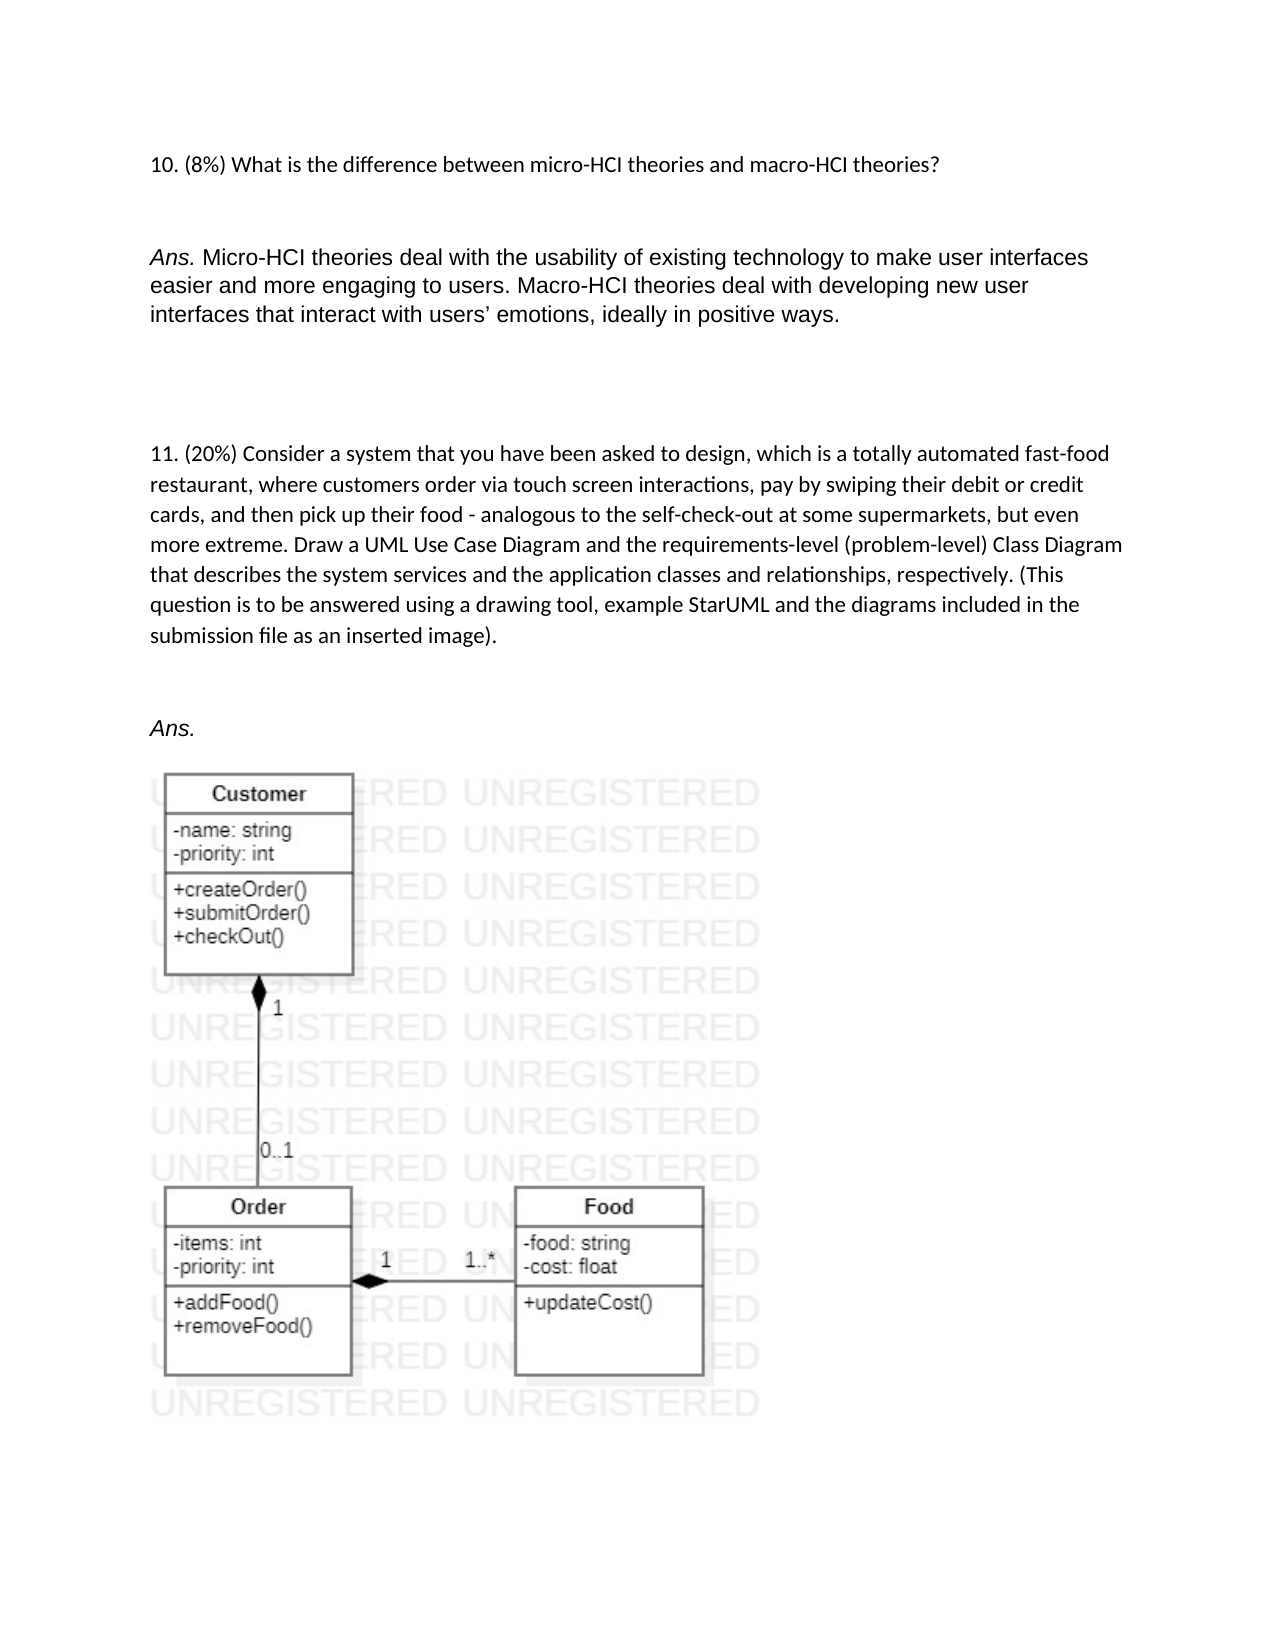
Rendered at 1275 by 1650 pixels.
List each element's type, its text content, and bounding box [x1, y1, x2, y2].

text 11. (20%) Consider a system that you have been asked to design, which is a totally automated fast-food restaurant, where customers order via touch screen interactions, pay by swiping their debit or credit cards, and then pick up their food - analogous to the self-check-out at some supermarkets, but even more extreme. Draw a UML Use Case Diagram and the requirements-level (problem-level) Class Diagram that describes the system services and the application classes and relationships, respectively. (This question is to be answered using a drawing tool, example StarUML and the diagrams included in the submission file as an inserted image). [150, 439, 1125, 649]
text 10. (8%) What is the difference between micro-HCI theories and macro-HCI theories? [150, 150, 1125, 178]
text Ans. [150, 714, 1125, 741]
picture [150, 759, 766, 1438]
text Ans. Micro-HCI theories deal with the usability of existing technology to make user interfaces easier and more engaging to users. Macro-HCI theories deal with developing new user interfaces that interact with users’ emotions, ideally in positive ways. [150, 244, 1125, 327]
